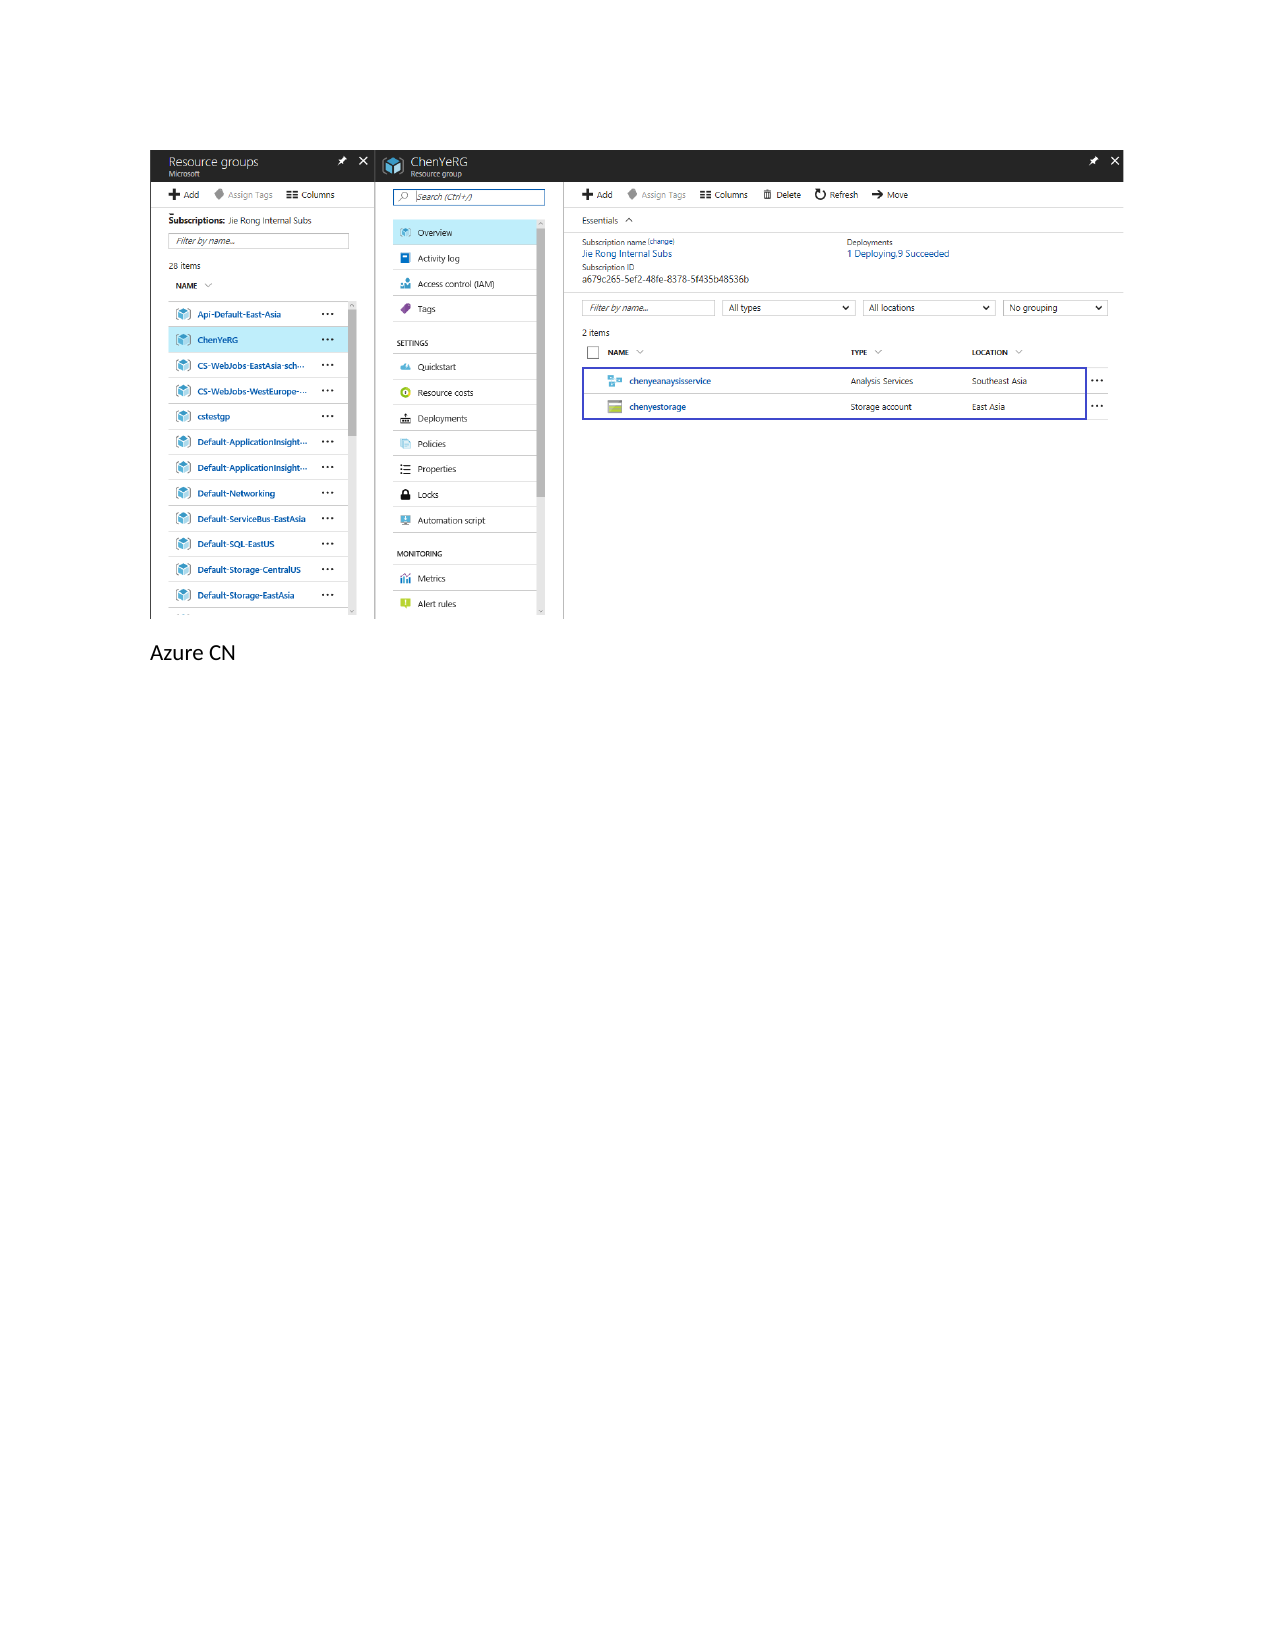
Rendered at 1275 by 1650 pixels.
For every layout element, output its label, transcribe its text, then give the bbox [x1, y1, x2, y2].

picture [150, 150, 1124, 619]
text Azure CN [150, 638, 1125, 666]
